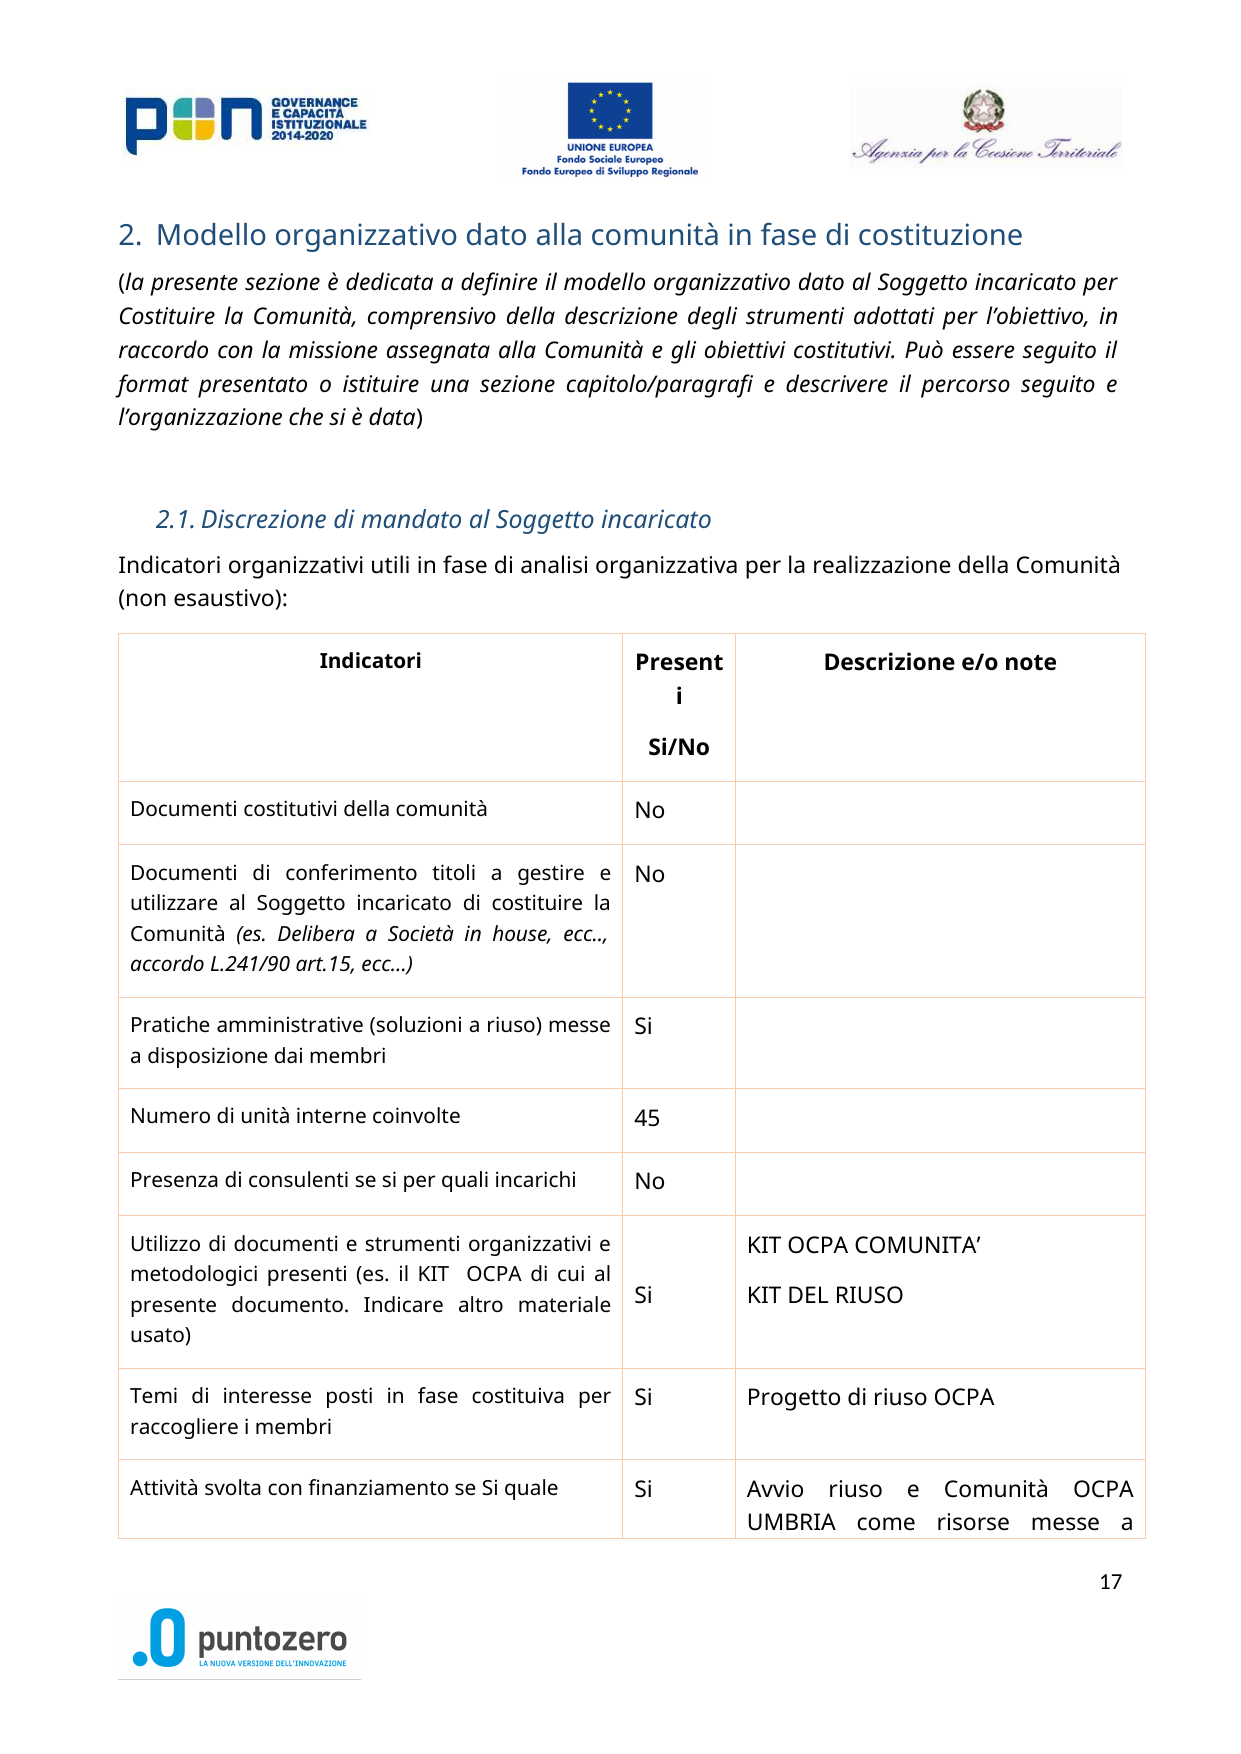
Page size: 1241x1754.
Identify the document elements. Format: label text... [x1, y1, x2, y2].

table_cell Documenti costitutivi della comunità [119, 782, 622, 844]
table_cell No [623, 845, 735, 997]
table_cell Presenza di consulenti se si per quali incarichi [119, 1153, 622, 1215]
table_cell Attività svolta con finanziamento se Si quale [119, 1460, 622, 1538]
table_cell [736, 782, 1145, 844]
text Indicatori organizzativi utili in fase di analisi organizzativa per la realizzazione della Comunità (non esaustivo): [118, 549, 1122, 614]
table_cell [736, 998, 1145, 1088]
table_cell [736, 1153, 1145, 1215]
table_cell [736, 845, 1145, 997]
subtitle Modello organizzativo dato alla comunità in fase di costituzione [118, 214, 1122, 254]
picture [502, 74, 710, 179]
table_header Indicatori [119, 634, 622, 781]
table_cell Si [623, 998, 735, 1088]
table_cell Si [623, 1216, 735, 1368]
table_cell Avvio riuso e Comunità OCPA UMBRIA come risorse messe a disposizione dal Soggetto attuatore (PON GOV 14-20) [736, 1460, 1145, 1538]
table_cell Temi di interesse posti in fase costituiva per raccogliere i membri [119, 1369, 622, 1459]
table_cell Pratiche amministrative (soluzioni a riuso) messe a disposizione dai membri [119, 998, 622, 1088]
table_cell KIT OCPA COMUNITA’ KIT DEL RIUSO [736, 1216, 1145, 1368]
table_cell Si [623, 1369, 735, 1459]
table_header Presenti Si/No [623, 634, 735, 781]
table_cell No [623, 1153, 735, 1215]
table_cell 45 [623, 1089, 735, 1152]
table_cell No [623, 782, 735, 844]
table_cell Si [623, 1460, 735, 1538]
table_cell Utilizzo di documenti e strumenti organizzativi e metodologici presenti (es. il KIT OCPA di cui al presente documento. Indicare altro materiale usato) [119, 1216, 622, 1368]
picture [848, 75, 1123, 169]
picture [118, 1595, 362, 1680]
subtitle Discrezione di mandato al Soggetto incaricato [156, 502, 1122, 536]
text (la presente sezione è dedicata a definire il modello organizzativo dato al Soggetto incaricato per Costituire la Comunità, comprensivo della descrizione degli strumenti adottati per l’obiettivo, in raccordo con la missione assegnata alla Comunità e gli obiettivi costitutivi. Può essere seguito il format presentato o istituire una sezione capitolo/paragrafi e descrivere il percorso seguito e l’organizzazione che si è data) [118, 266, 1122, 432]
table_cell Numero di unità interne coinvolte [119, 1089, 622, 1152]
table_cell Documenti di conferimento titoli a gestire e utilizzare al Soggetto incaricato di costituire la Comunità (es. Delibera a Società in house, ecc.., accordo L.241/90 art.15, ecc…) [119, 845, 622, 997]
picture [118, 75, 371, 176]
table_header Descrizione e/o note [736, 634, 1145, 781]
table_cell [736, 1089, 1145, 1152]
table_cell Progetto di riuso OCPA [736, 1369, 1145, 1459]
